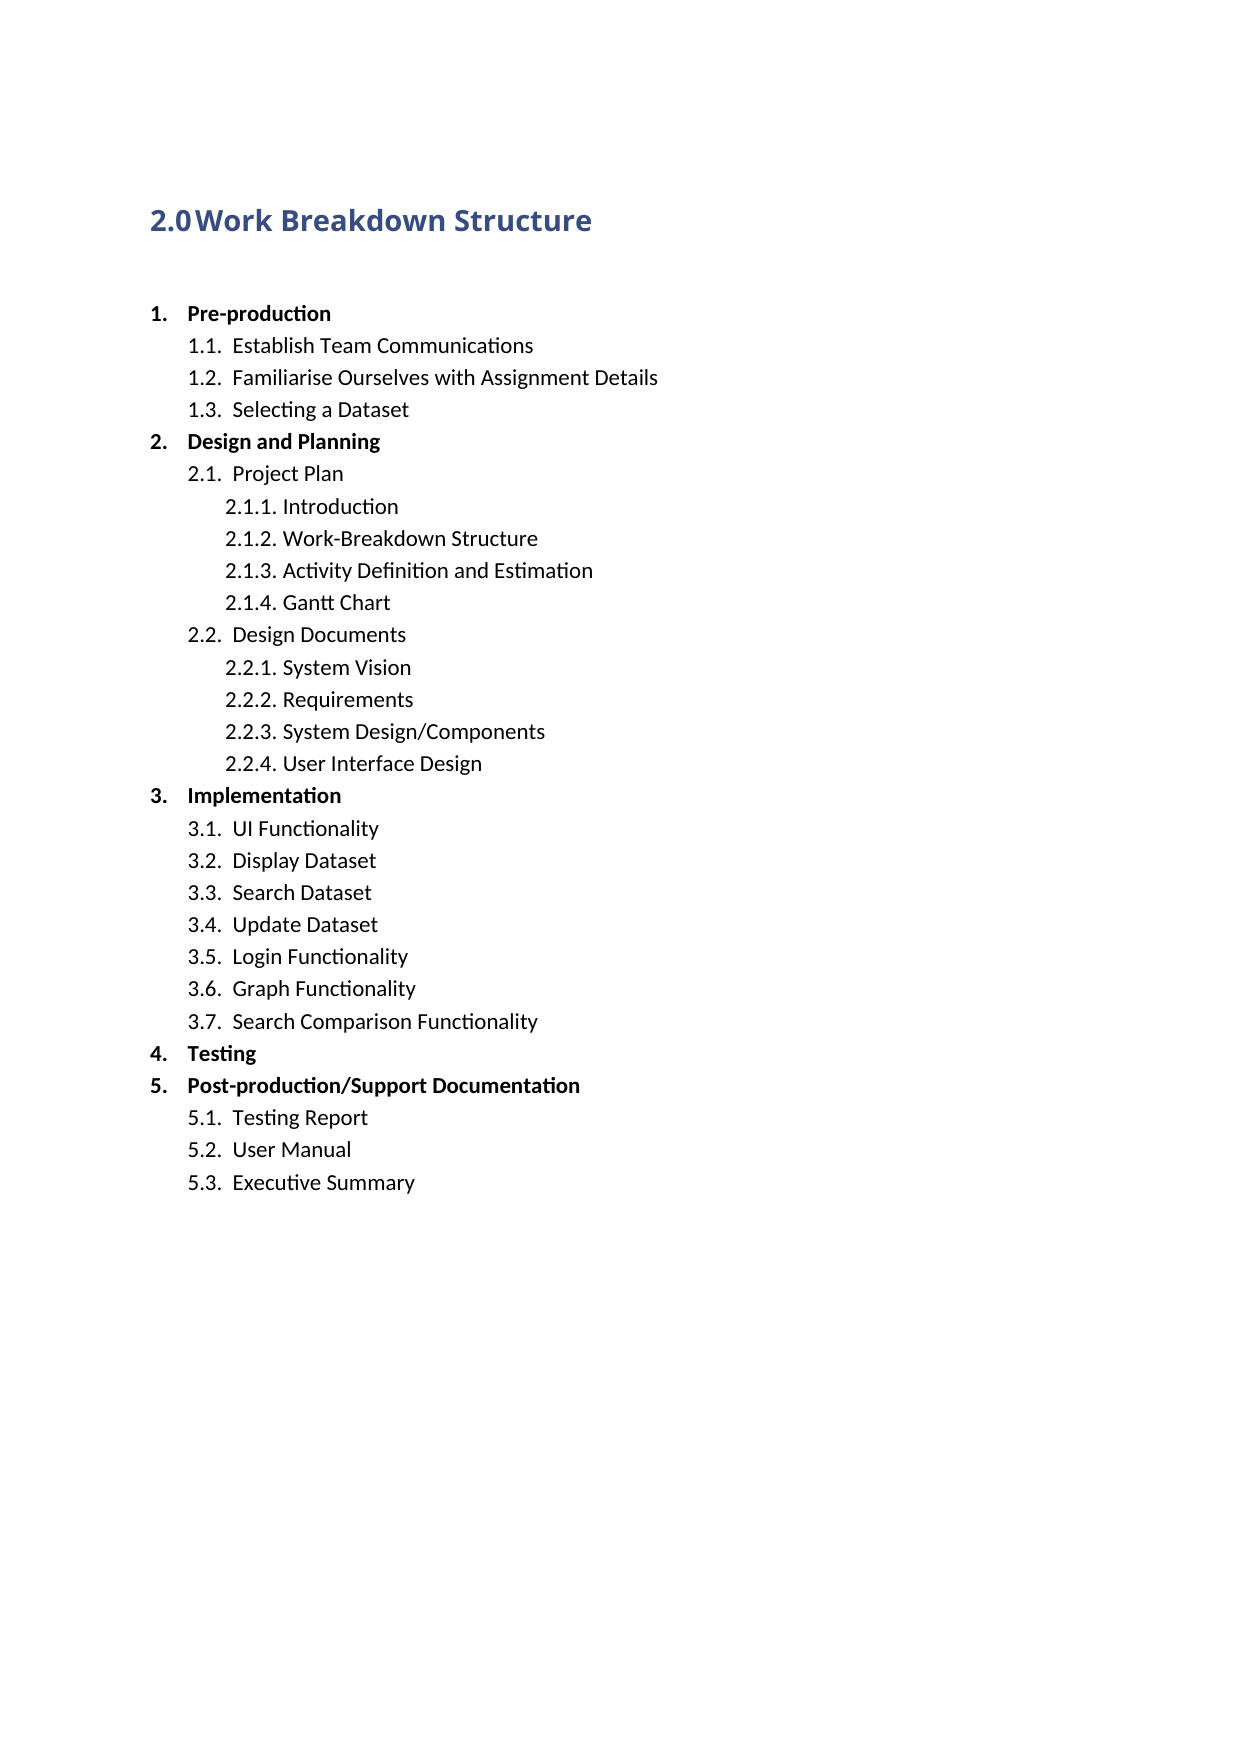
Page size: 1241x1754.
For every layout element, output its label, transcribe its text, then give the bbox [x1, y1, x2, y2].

list Establish Team Communications [187, 331, 1090, 359]
list User Interface Design [225, 749, 1090, 777]
list Search Comparison Functionality [187, 1007, 1090, 1035]
list UI Functionality [187, 814, 1090, 842]
list Work-Breakdown Structure [225, 524, 1090, 552]
list System Design/Components [225, 717, 1090, 745]
list Requirements [225, 685, 1090, 713]
list Post-production/Support Documentation [150, 1071, 1090, 1099]
list Display Dataset [187, 846, 1090, 874]
list User Manual [187, 1136, 1090, 1163]
list Design Documents [187, 621, 1090, 648]
list System Vision [225, 653, 1090, 681]
list Activity Definition and Estimation [225, 556, 1090, 584]
list Testing [150, 1039, 1090, 1067]
list Introduction [225, 492, 1090, 520]
list Project Plan [187, 459, 1090, 488]
list Gantt Chart [225, 588, 1090, 616]
list Update Dataset [187, 910, 1090, 938]
list Familiarise Ourselves with Assignment Details [187, 363, 1090, 391]
list Executive Summary [187, 1168, 1090, 1196]
list Design and Planning [150, 427, 1090, 455]
list Implementation [150, 781, 1090, 809]
list Login Functionality [187, 942, 1090, 970]
subtitle Work Breakdown Structure [150, 200, 1090, 240]
list Selecting a Dataset [187, 395, 1090, 423]
list Testing Report [187, 1103, 1090, 1131]
list Search Dataset [187, 878, 1090, 906]
list Pre-production [150, 299, 1090, 327]
list Graph Functionality [187, 974, 1090, 1003]
